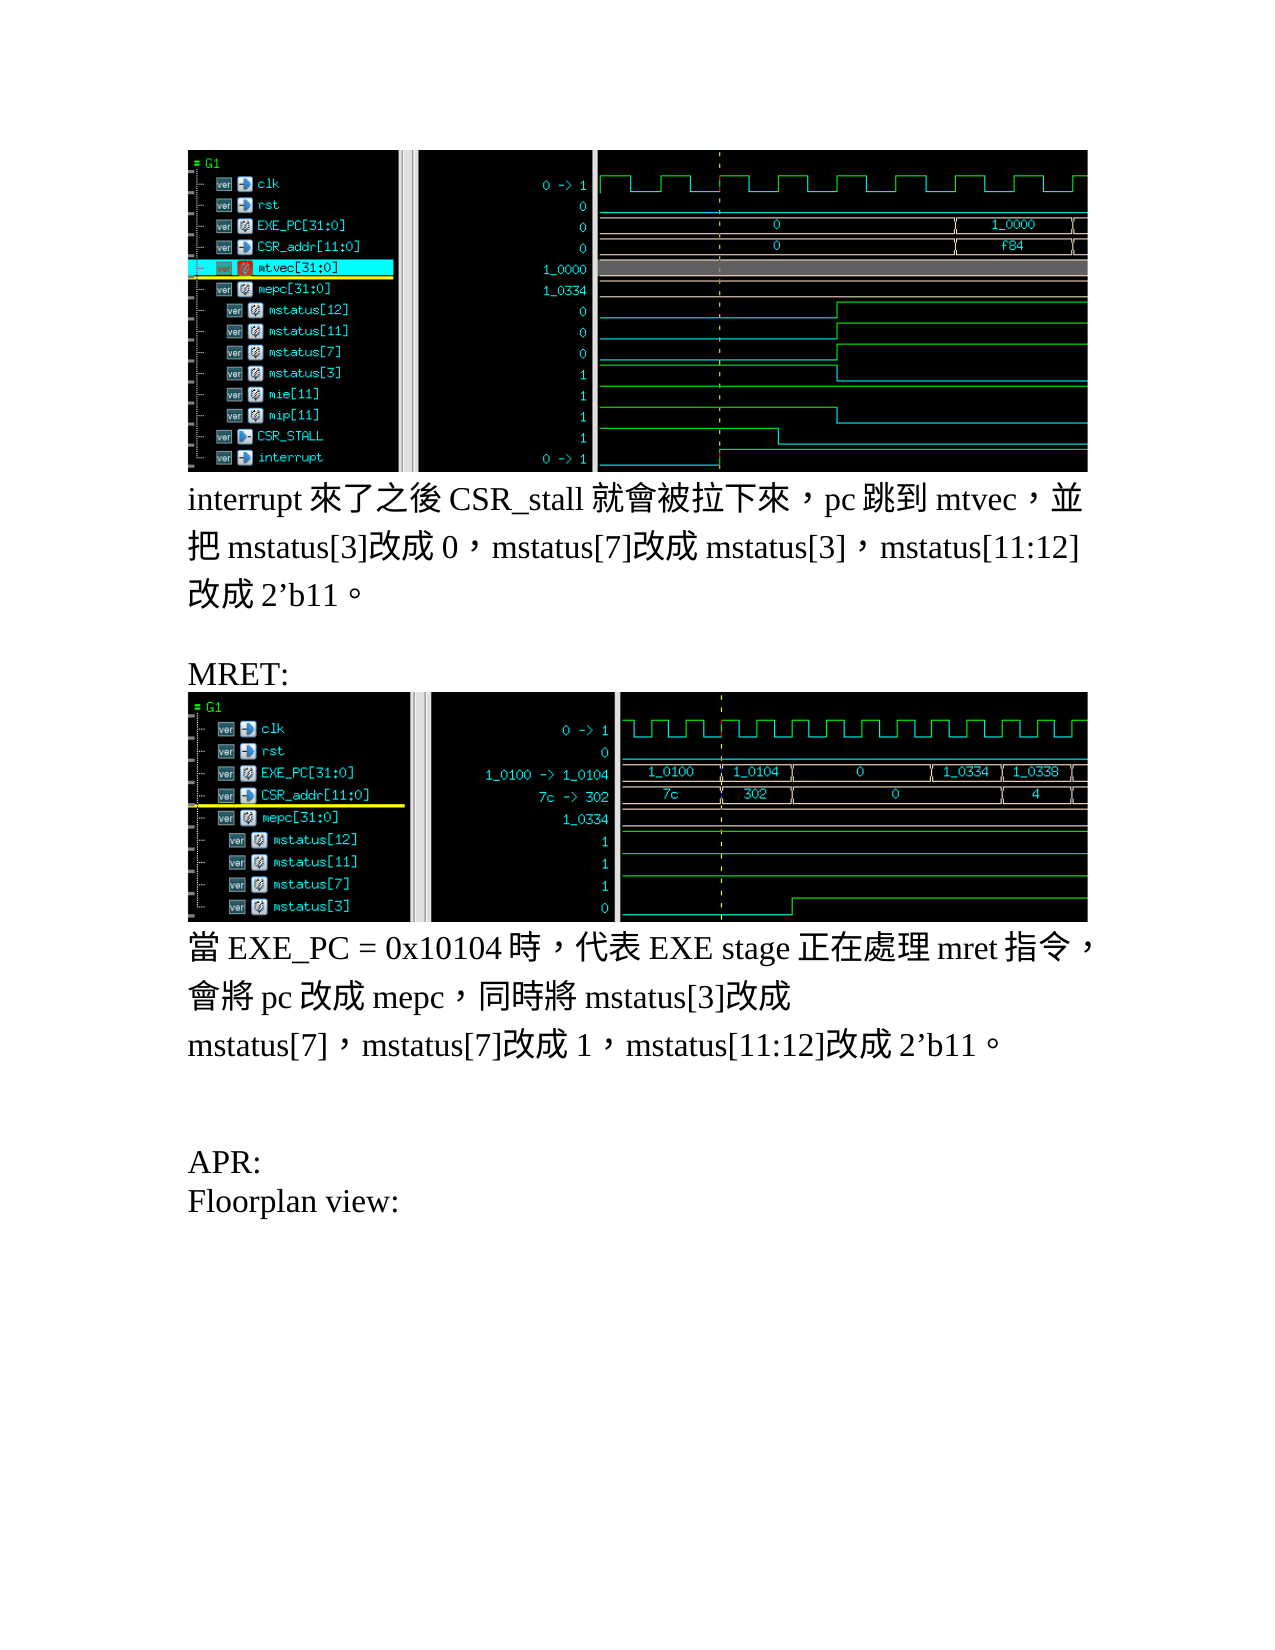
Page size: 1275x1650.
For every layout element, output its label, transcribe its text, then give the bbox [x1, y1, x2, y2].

text interrupt來了之後CSR_stall就會被拉下來，pc跳到mtvec，並把mstatus[3]改成0，mstatus[7]改成mstatus[3]，mstatus[11:12]改成2’b11。 [187, 472, 1087, 616]
text 當EXE_PC = 0x10104時，代表EXE stage正在處理mret指令，會將pc改成mepc，同時將mstatus[3]改成mstatus[7]，mstatus[7]改成1，mstatus[11:12]改成2’b11。 [187, 922, 1087, 1066]
text APR: [187, 1142, 1087, 1181]
text Floorplan view: [187, 1181, 1087, 1219]
picture [187, 692, 1088, 922]
picture [187, 150, 1088, 472]
text MRET: [187, 654, 1087, 692]
